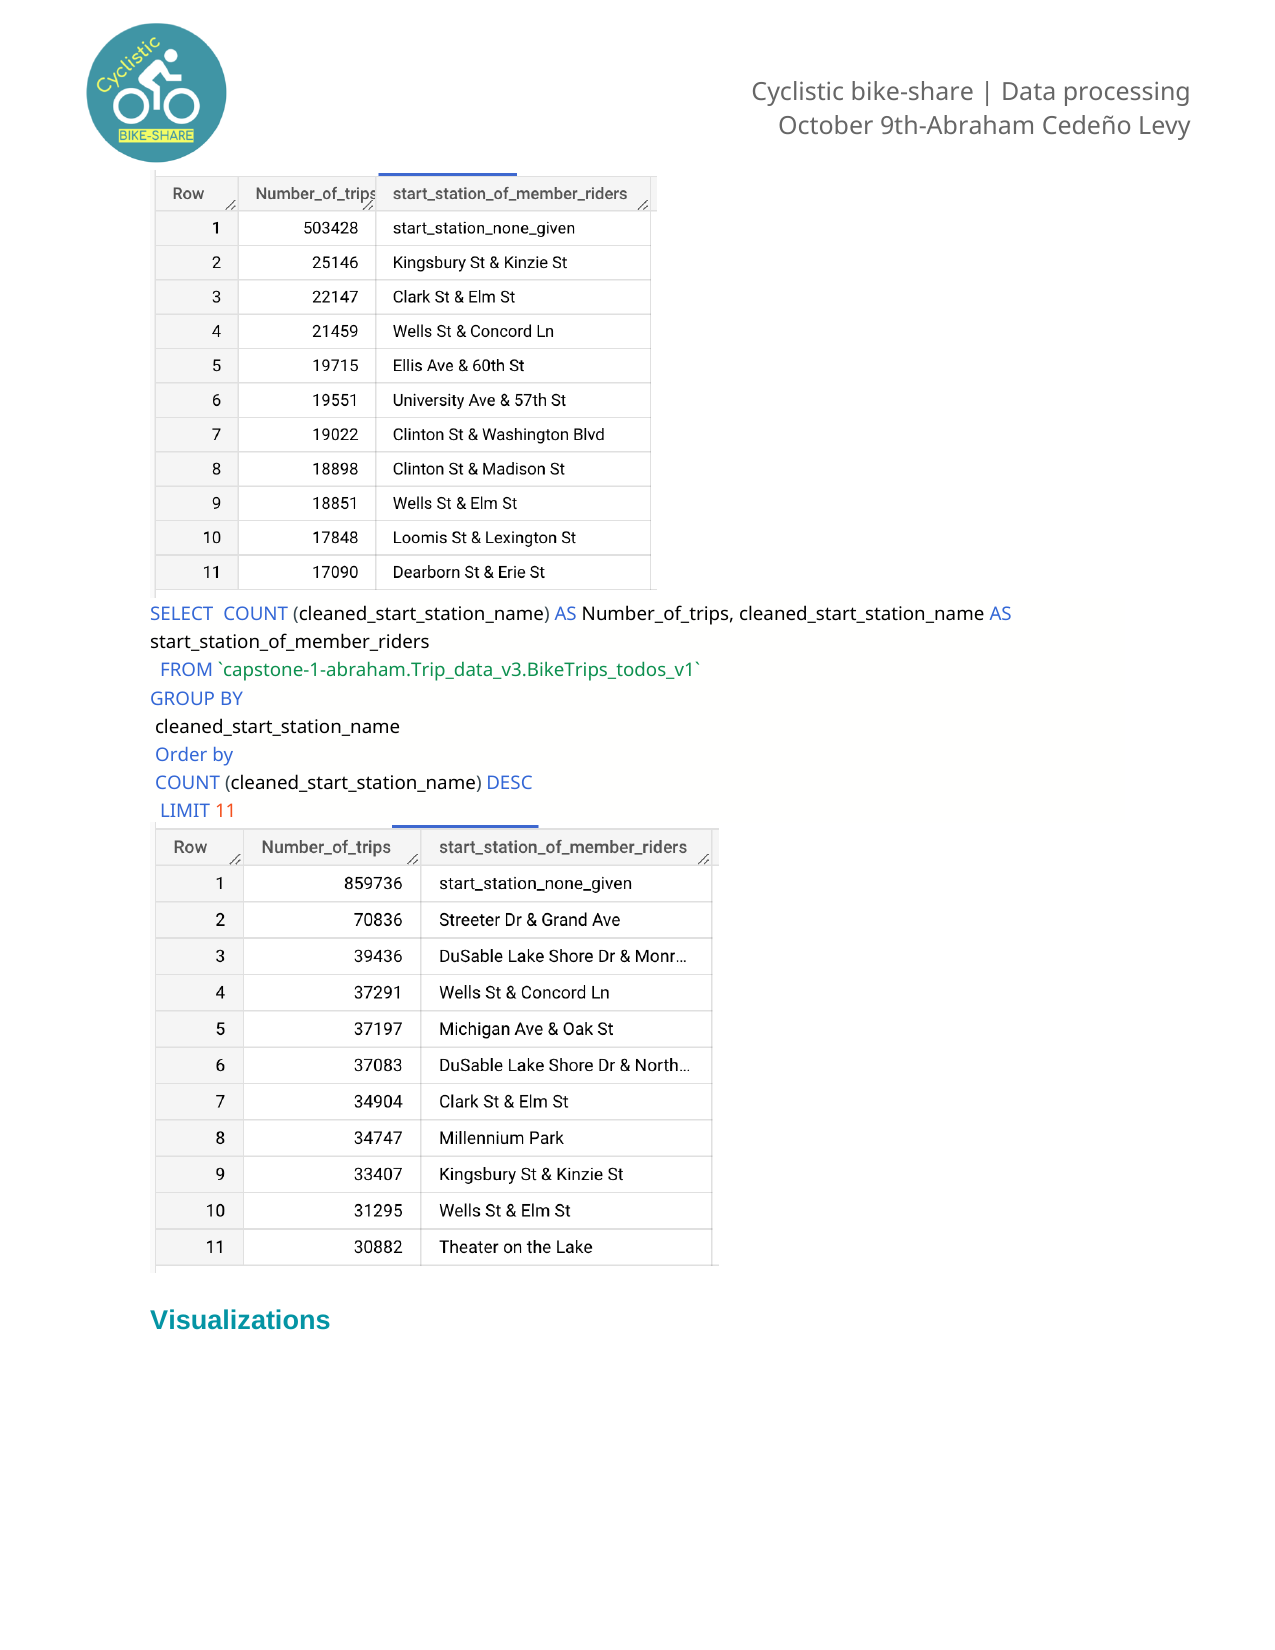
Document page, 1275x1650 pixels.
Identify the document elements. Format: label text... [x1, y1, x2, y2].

text Order by [150, 738, 1125, 767]
text GROUP BY [150, 682, 1125, 710]
text LIMIT 11 [150, 795, 1125, 823]
picture [81, 14, 657, 598]
text FROM `capstone-1-abraham.Trip_data_v3.BikeTrips_todos_v1` [150, 654, 1125, 682]
text COUNT (cleaned_start_station_name) DESC [150, 767, 1125, 795]
text SELECT COUNT (cleaned_start_station_name) AS Number_of_trips, cleaned_start_station_name AS start_station_of_member_riders [150, 598, 1125, 654]
text Visualizations [150, 1304, 1162, 1335]
text cleaned_start_station_name [150, 710, 1125, 738]
picture [150, 822, 719, 1273]
